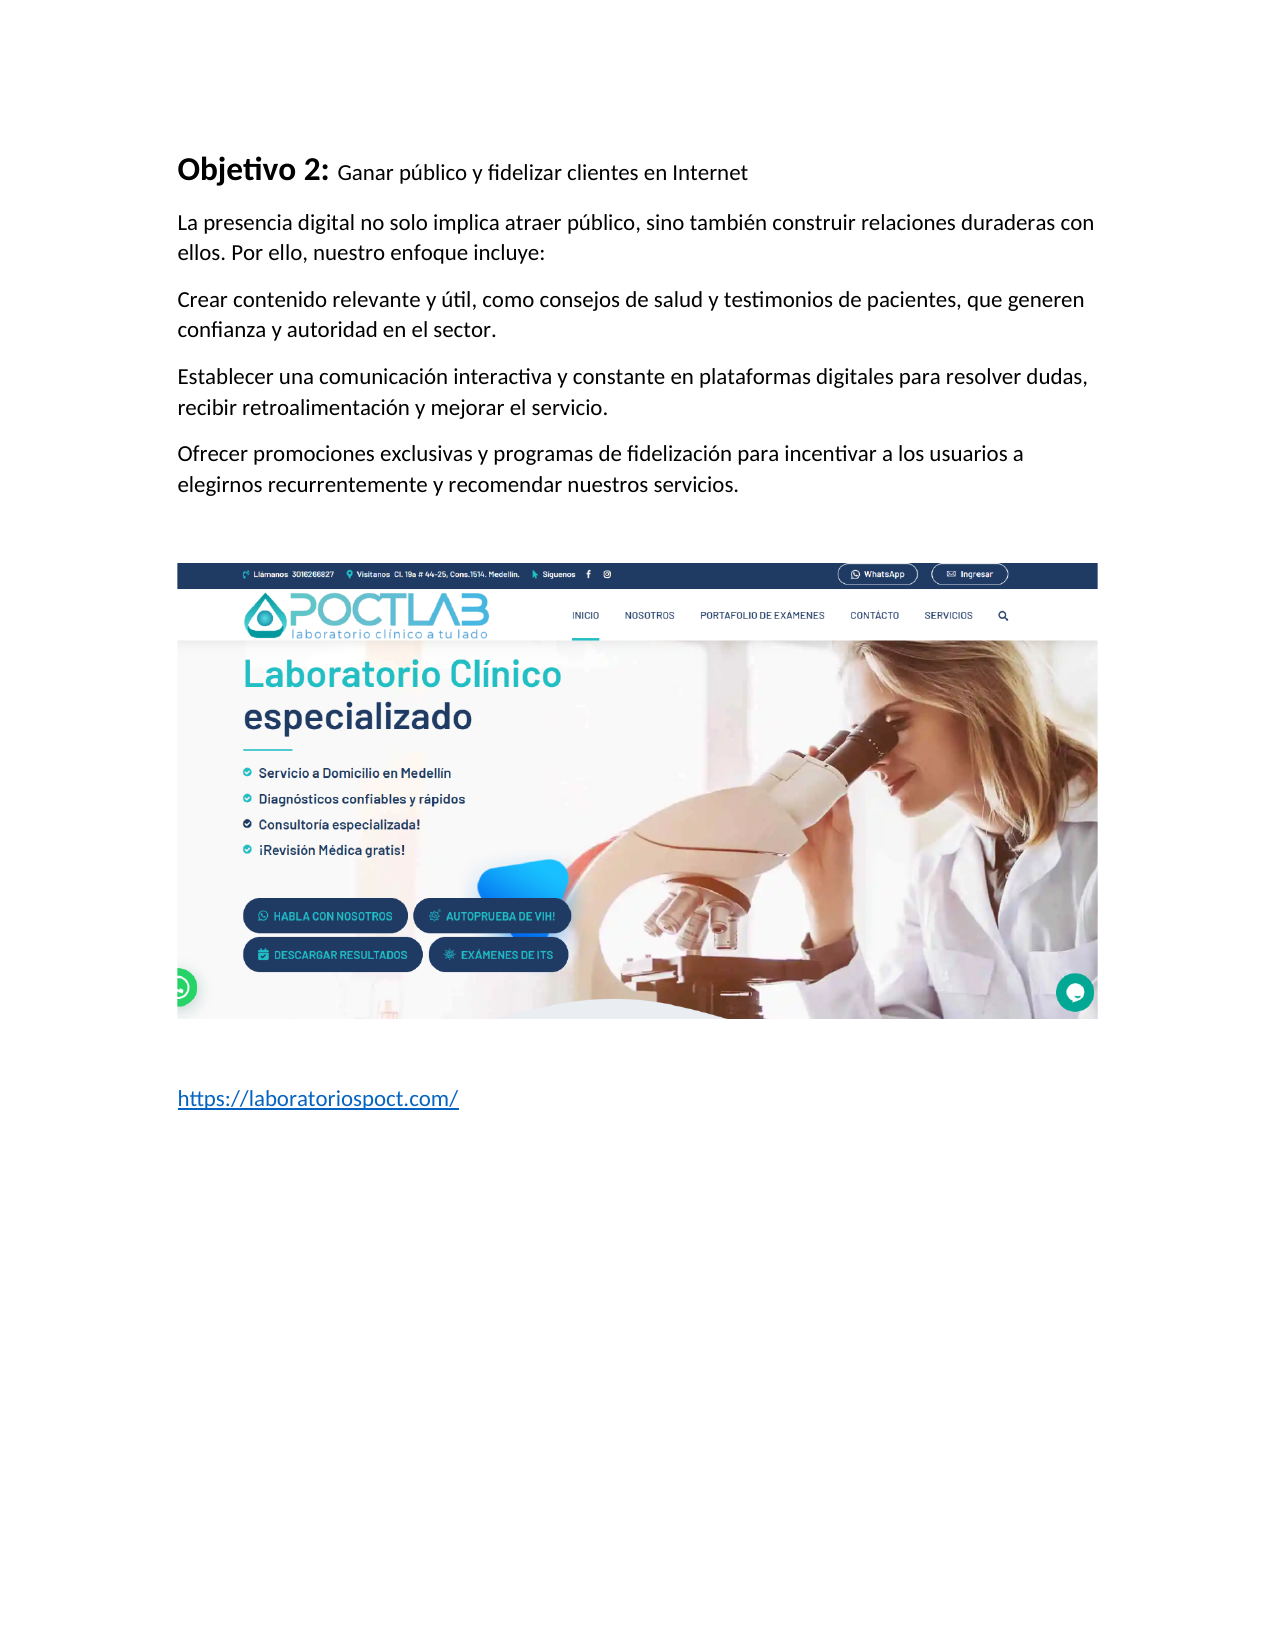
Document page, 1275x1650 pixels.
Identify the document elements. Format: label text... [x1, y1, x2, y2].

picture [177, 563, 1098, 1019]
text Ofrecer promociones exclusivas y programas de fidelización para incentivar a los usuarios a elegirnos recurrentemente y recomendar nuestros servicios. [177, 439, 1098, 498]
text Establecer una comunicación interactiva y constante en plataformas digitales para resolver dudas, recibir retroalimentación y mejorar el servicio. [177, 362, 1098, 421]
text https://laboratoriospoct.com/ [177, 1084, 1098, 1112]
text Crear contenido relevante y útil, como consejos de salud y testimonios de pacientes, que generen confianza y autoridad en el sector. [177, 285, 1098, 343]
text La presencia digital no solo implica atraer público, sino también construir relaciones duraderas con ellos. Por ello, nuestro enfoque incluye: [177, 208, 1098, 266]
text Objetivo 2: Ganar público y fidelizar clientes en Internet [177, 148, 1098, 188]
